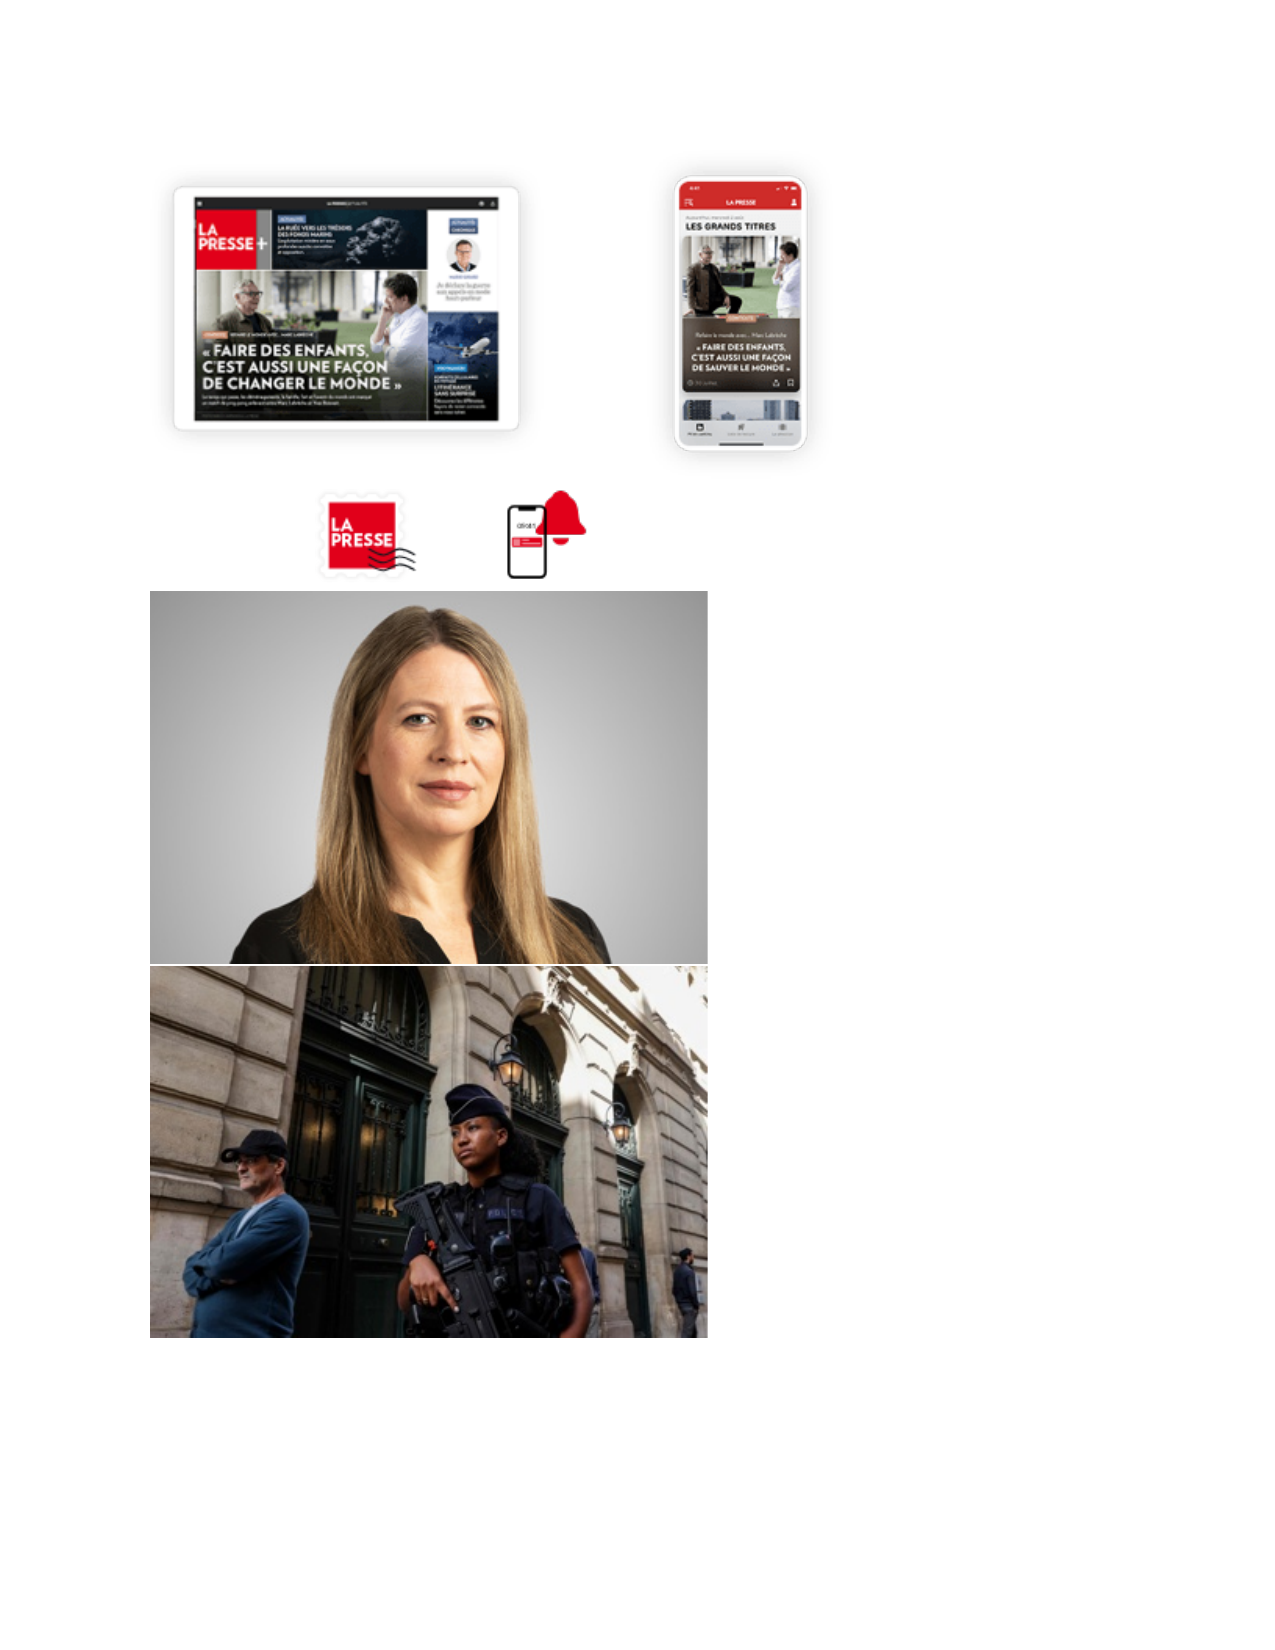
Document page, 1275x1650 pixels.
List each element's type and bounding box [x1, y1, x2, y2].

picture [150, 966, 708, 1338]
picture [481, 480, 613, 590]
picture [150, 150, 938, 479]
picture [300, 480, 432, 590]
picture [150, 591, 708, 964]
